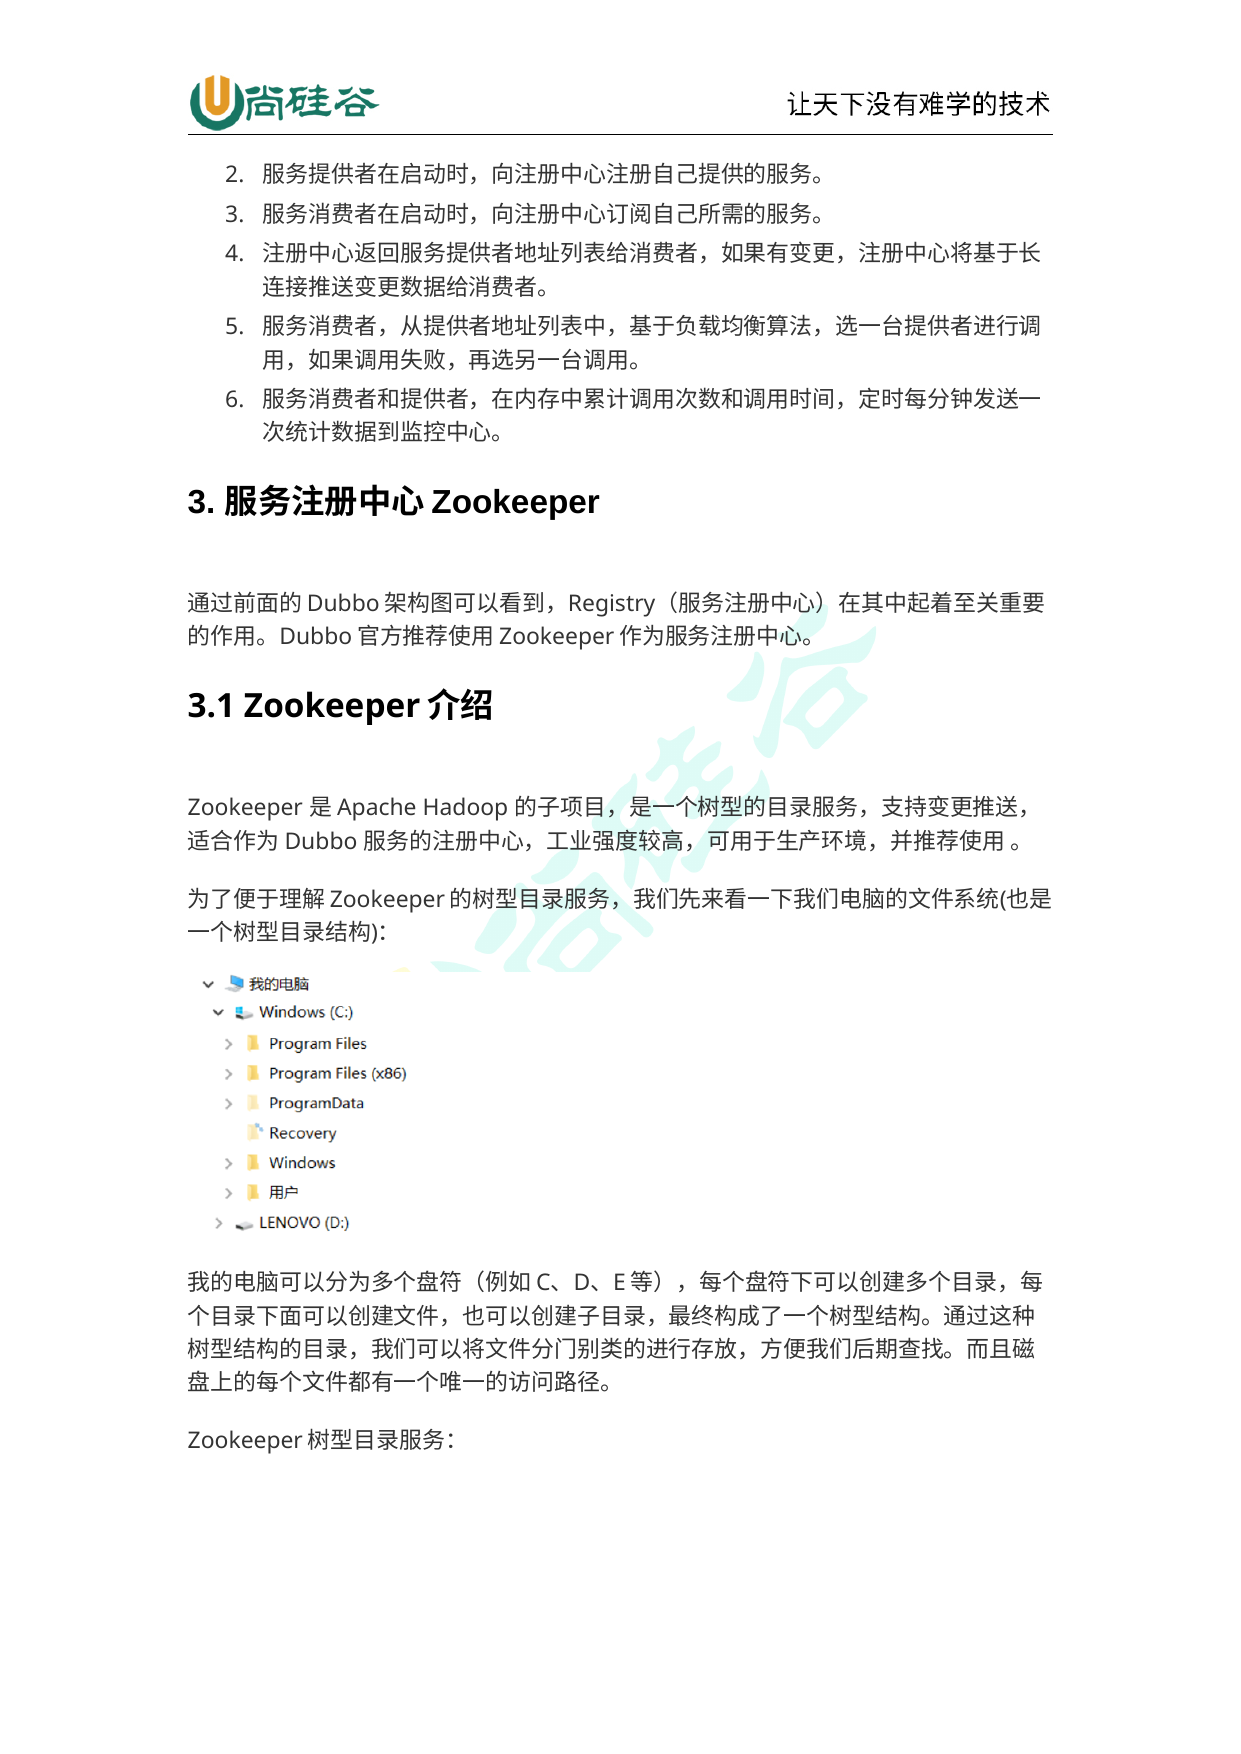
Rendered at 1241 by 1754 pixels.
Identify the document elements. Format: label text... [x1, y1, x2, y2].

list 服务消费者，从提供者地址列表中，基于负载均衡算法，选一台提供者进行调用，如果调用失败，再选另一台调用。 [225, 308, 1053, 375]
list 服务提供者在启动时，向注册中心注册自己提供的服务。 [225, 156, 1053, 189]
text 通过前面的Dubbo架构图可以看到，Registry（服务注册中心）在其中起着至关重要的作用。Dubbo官方推荐使用Zookeeper作为服务注册中心。 [187, 584, 1053, 651]
list 服务消费者在启动时，向注册中心订阅自己所需的服务。 [225, 196, 1053, 229]
text 为了便于理解Zookeeper的树型目录服务，我们先来看一下我们电脑的文件系统(也是一个树型目录结构)： [187, 881, 1053, 947]
subtitle 3. 服务注册中心Zookeeper [187, 474, 1053, 523]
list 注册中心返回服务提供者地址列表给消费者，如果有变更，注册中心将基于长连接推送变更数据给消费者。 [225, 235, 1053, 302]
text Zookeeper树型目录服务： [187, 1422, 1053, 1456]
picture [187, 73, 1053, 132]
list 服务消费者和提供者，在内存中累计调用次数和调用时间，定时每分钟发送一次统计数据到监控中心。 [225, 381, 1053, 447]
picture [187, 972, 1053, 1240]
subtitle 3.1 Zookeeper介绍 [187, 678, 1053, 727]
text Zookeeper 是 Apache Hadoop 的子项目，是一个树型的目录服务，支持变更推送，适合作为 Dubbo 服务的注册中心，工业强度较高，可用于生产环境，并推荐使用 。 [187, 789, 1053, 856]
text 我的电脑可以分为多个盘符（例如C、D、E等），每个盘符下可以创建多个目录，每个目录下面可以创建文件，也可以创建子目录，最终构成了一个树型结构。通过这种树型结构的目录，我们可以将文件分门别类的进行存放，方便我们后期查找。而且磁盘上的每个文件都有一个唯一的访问路径。 [187, 1264, 1053, 1397]
